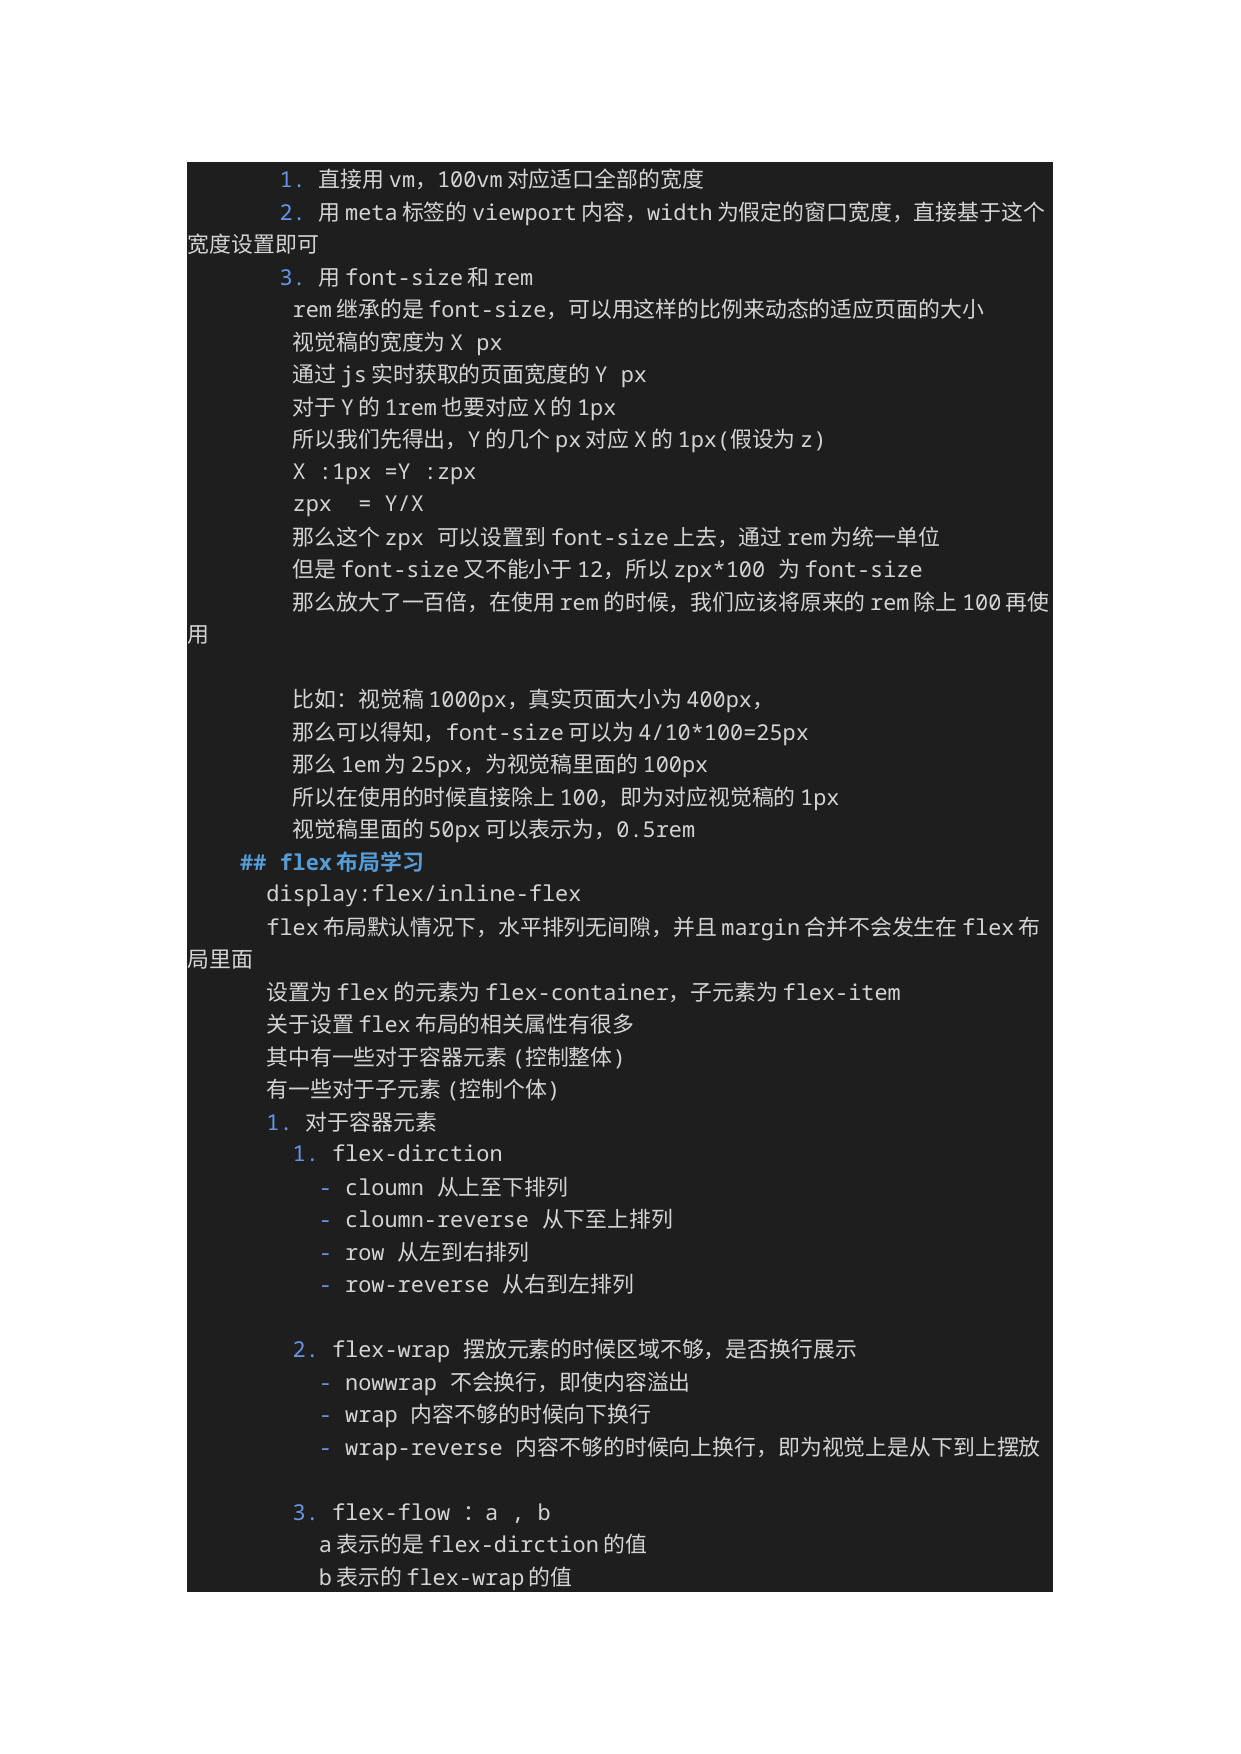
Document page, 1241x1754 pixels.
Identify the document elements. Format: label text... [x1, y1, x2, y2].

text 3. 用font-size和rem [187, 259, 1053, 292]
text rem继承的是font-size，可以用这样的比例来动态的适应页面的大小 [187, 292, 1053, 324]
text 1. 直接用vm，100vm对应适口全部的宽度 [187, 162, 1053, 194]
text 有一些对于子元素 (控制个体) [187, 1072, 1053, 1104]
text 那么可以得知，font-size可以为4/10*100=25px [187, 714, 1053, 747]
text ## flex布局学习 [187, 844, 1053, 877]
text 所以在使用的时候直接除上100，即为对应视觉稿的1px [187, 779, 1053, 812]
text - nowwrap 不会换行，即使内容溢出 [187, 1364, 1053, 1397]
text 2. flex-wrap 摆放元素的时候区域不够，是否换行展示 [187, 1332, 1053, 1364]
text - wrap-reverse 内容不够的时候向上换行，即为视觉上是从下到上摆放 [187, 1429, 1053, 1462]
text X :1px =Y :zpx [187, 454, 1053, 487]
text 比如：视觉稿1000px，真实页面大小为400px， [187, 682, 1053, 714]
text 设置为flex的元素为flex-container，子元素为flex-item [187, 974, 1053, 1007]
text 但是font-size又不能小于12，所以zpx*100 为font-size [187, 552, 1053, 584]
text 视觉稿里面的50px可以表示为，0.5rem [187, 812, 1053, 844]
text 1. flex-dirction [187, 1137, 1053, 1169]
text 那么1em为25px，为视觉稿里面的100px [187, 747, 1053, 779]
text 对于Y的1rem也要对应X的1px [187, 389, 1053, 422]
text zpx = Y/X [187, 487, 1053, 519]
text 通过js实时获取的页面宽度的Y px [187, 357, 1053, 389]
text display:flex/inline-flex [187, 877, 1053, 909]
text - cloumn 从上至下排列 [187, 1169, 1053, 1202]
text 那么放大了一百倍，在使用rem的时候，我们应该将原来的rem除上100再使用 [187, 584, 1053, 649]
text 那么这个zpx 可以设置到font-size上去，通过rem为统一单位 [187, 519, 1053, 552]
text - wrap 内容不够的时候向下换行 [187, 1397, 1053, 1429]
text - row 从左到右排列 [187, 1234, 1053, 1267]
text - cloumn-reverse 从下至上排列 [187, 1202, 1053, 1234]
text 所以我们先得出，Y的几个px对应X的1px(假设为z) [187, 422, 1053, 454]
text flex布局默认情况下，水平排列无间隙，并且margin合并不会发生在flex布局里面 [187, 909, 1053, 974]
text b表示的flex-wrap的值 [187, 1559, 1053, 1592]
text 视觉稿的宽度为X px [187, 324, 1053, 357]
text 其中有一些对于容器元素 (控制整体) [187, 1039, 1053, 1072]
text - row-reverse 从右到左排列 [187, 1267, 1053, 1299]
text 3. flex-flow ：a , b [187, 1494, 1053, 1527]
text 1. 对于容器元素 [187, 1104, 1053, 1137]
text 2. 用meta标签的viewport内容，width为假定的窗口宽度，直接基于这个宽度设置即可 [187, 194, 1053, 259]
text a表示的是flex-dirction的值 [187, 1527, 1053, 1559]
text 关于设置flex布局的相关属性有很多 [187, 1007, 1053, 1039]
